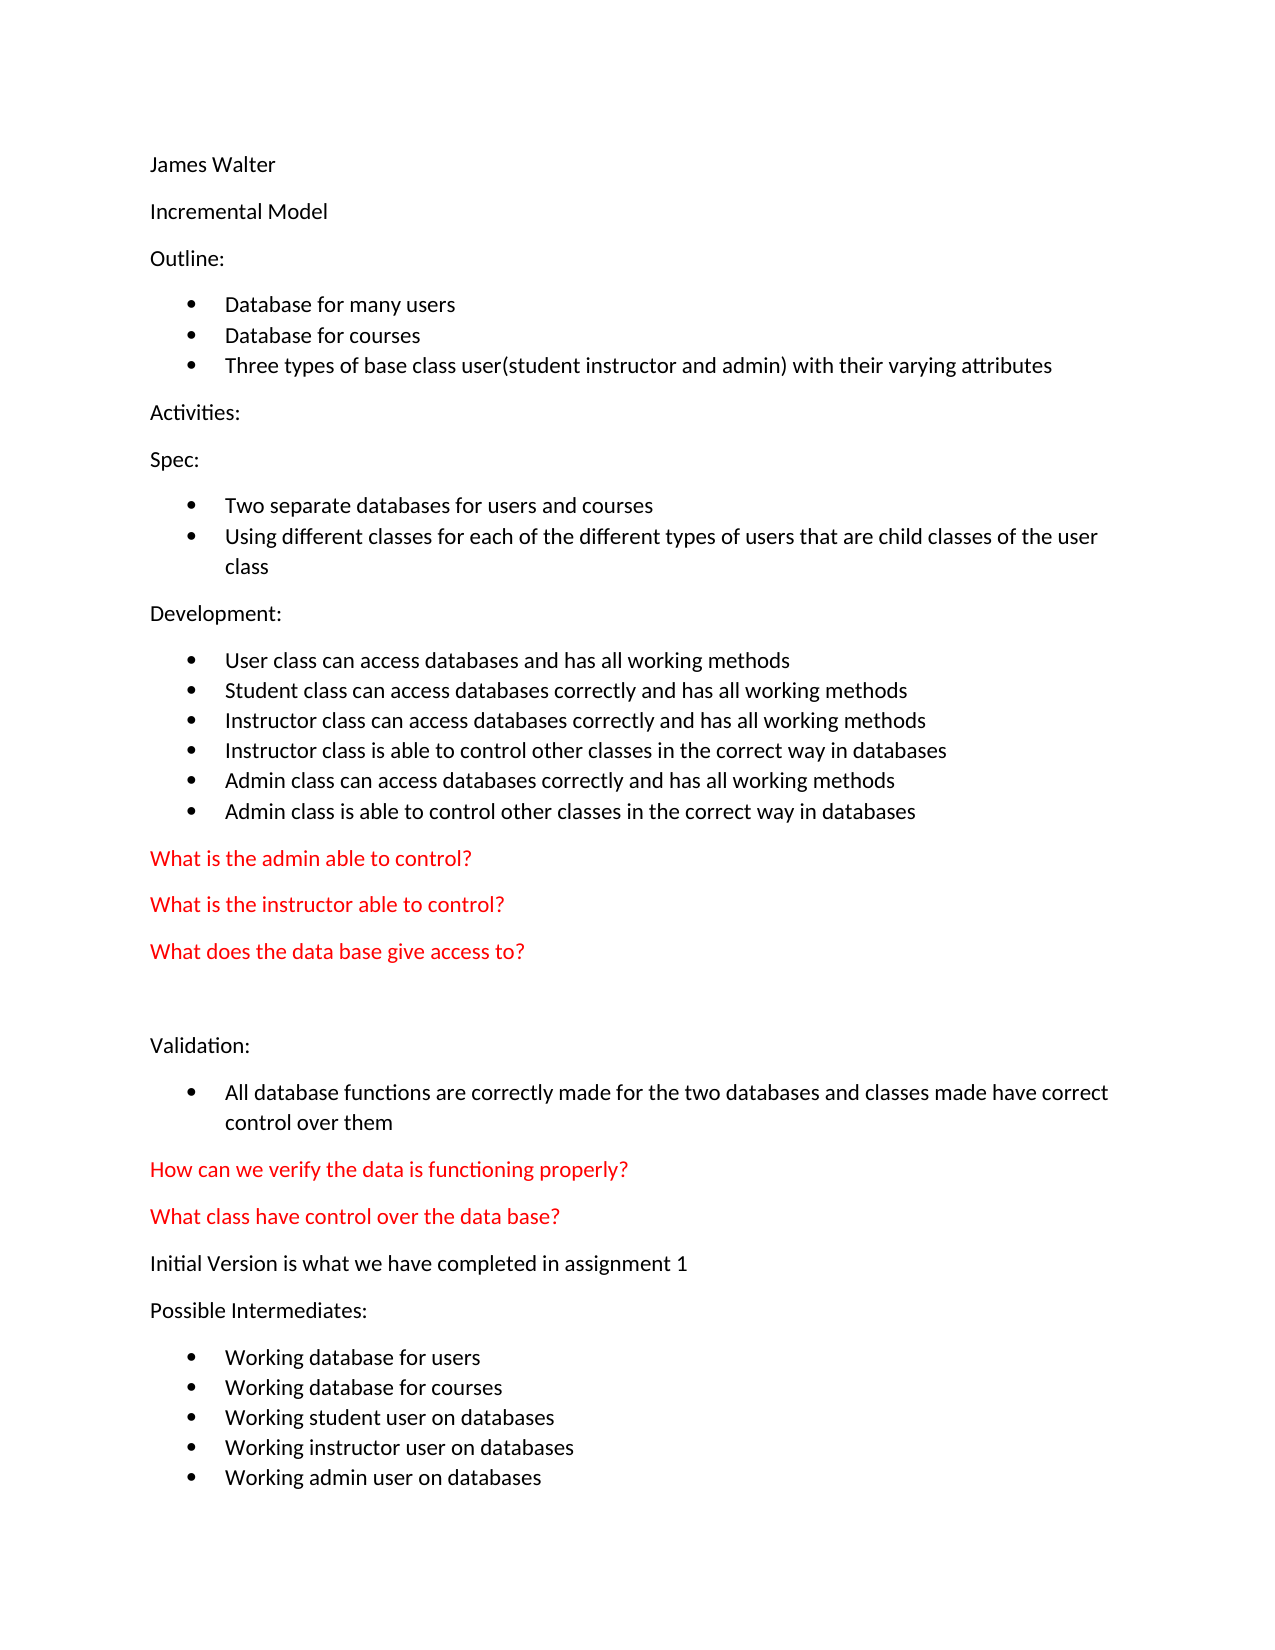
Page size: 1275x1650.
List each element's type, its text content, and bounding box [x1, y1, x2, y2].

text Validation: [150, 1031, 1125, 1059]
text Activities: [150, 398, 1125, 426]
list Admin class is able to control other classes in the correct way in databases [187, 797, 1125, 825]
list Database for courses [187, 321, 1125, 349]
list User class can access databases and has all working methods [187, 646, 1125, 674]
list Instructor class is able to control other classes in the correct way in databases [187, 736, 1125, 764]
text What is the admin able to control? [150, 844, 1125, 872]
text Spec: [150, 445, 1125, 473]
list All database functions are correctly made for the two databases and classes made have correct control over them [187, 1078, 1125, 1136]
list Working database for users [187, 1343, 1125, 1371]
text Outline: [150, 244, 1125, 272]
text Possible Intermediates: [150, 1296, 1125, 1324]
list Working database for courses [187, 1373, 1125, 1401]
text How can we verify the data is functioning properly? [150, 1155, 1125, 1183]
text Development: [150, 599, 1125, 627]
list Working admin user on databases [187, 1463, 1125, 1492]
list Working instructor user on databases [187, 1433, 1125, 1461]
list Working student user on databases [187, 1403, 1125, 1431]
text What does the data base give access to? [150, 937, 1125, 966]
text Incremental Model [150, 197, 1125, 225]
text What class have control over the data base? [150, 1202, 1125, 1230]
list Three types of base class user(student instructor and admin) with their varying attributes [187, 351, 1125, 379]
list Instructor class can access databases correctly and has all working methods [187, 706, 1125, 734]
list Database for many users [187, 291, 1125, 319]
list Using different classes for each of the different types of users that are child classes of the user class [187, 522, 1125, 580]
list Admin class can access databases correctly and has all working methods [187, 767, 1125, 795]
text Initial Version is what we have completed in assignment 1 [150, 1249, 1125, 1277]
text James Walter [150, 150, 1125, 178]
text What is the instructor able to control? [150, 891, 1125, 919]
list Student class can access databases correctly and has all working methods [187, 676, 1125, 704]
list Two separate databases for users and courses [187, 492, 1125, 520]
